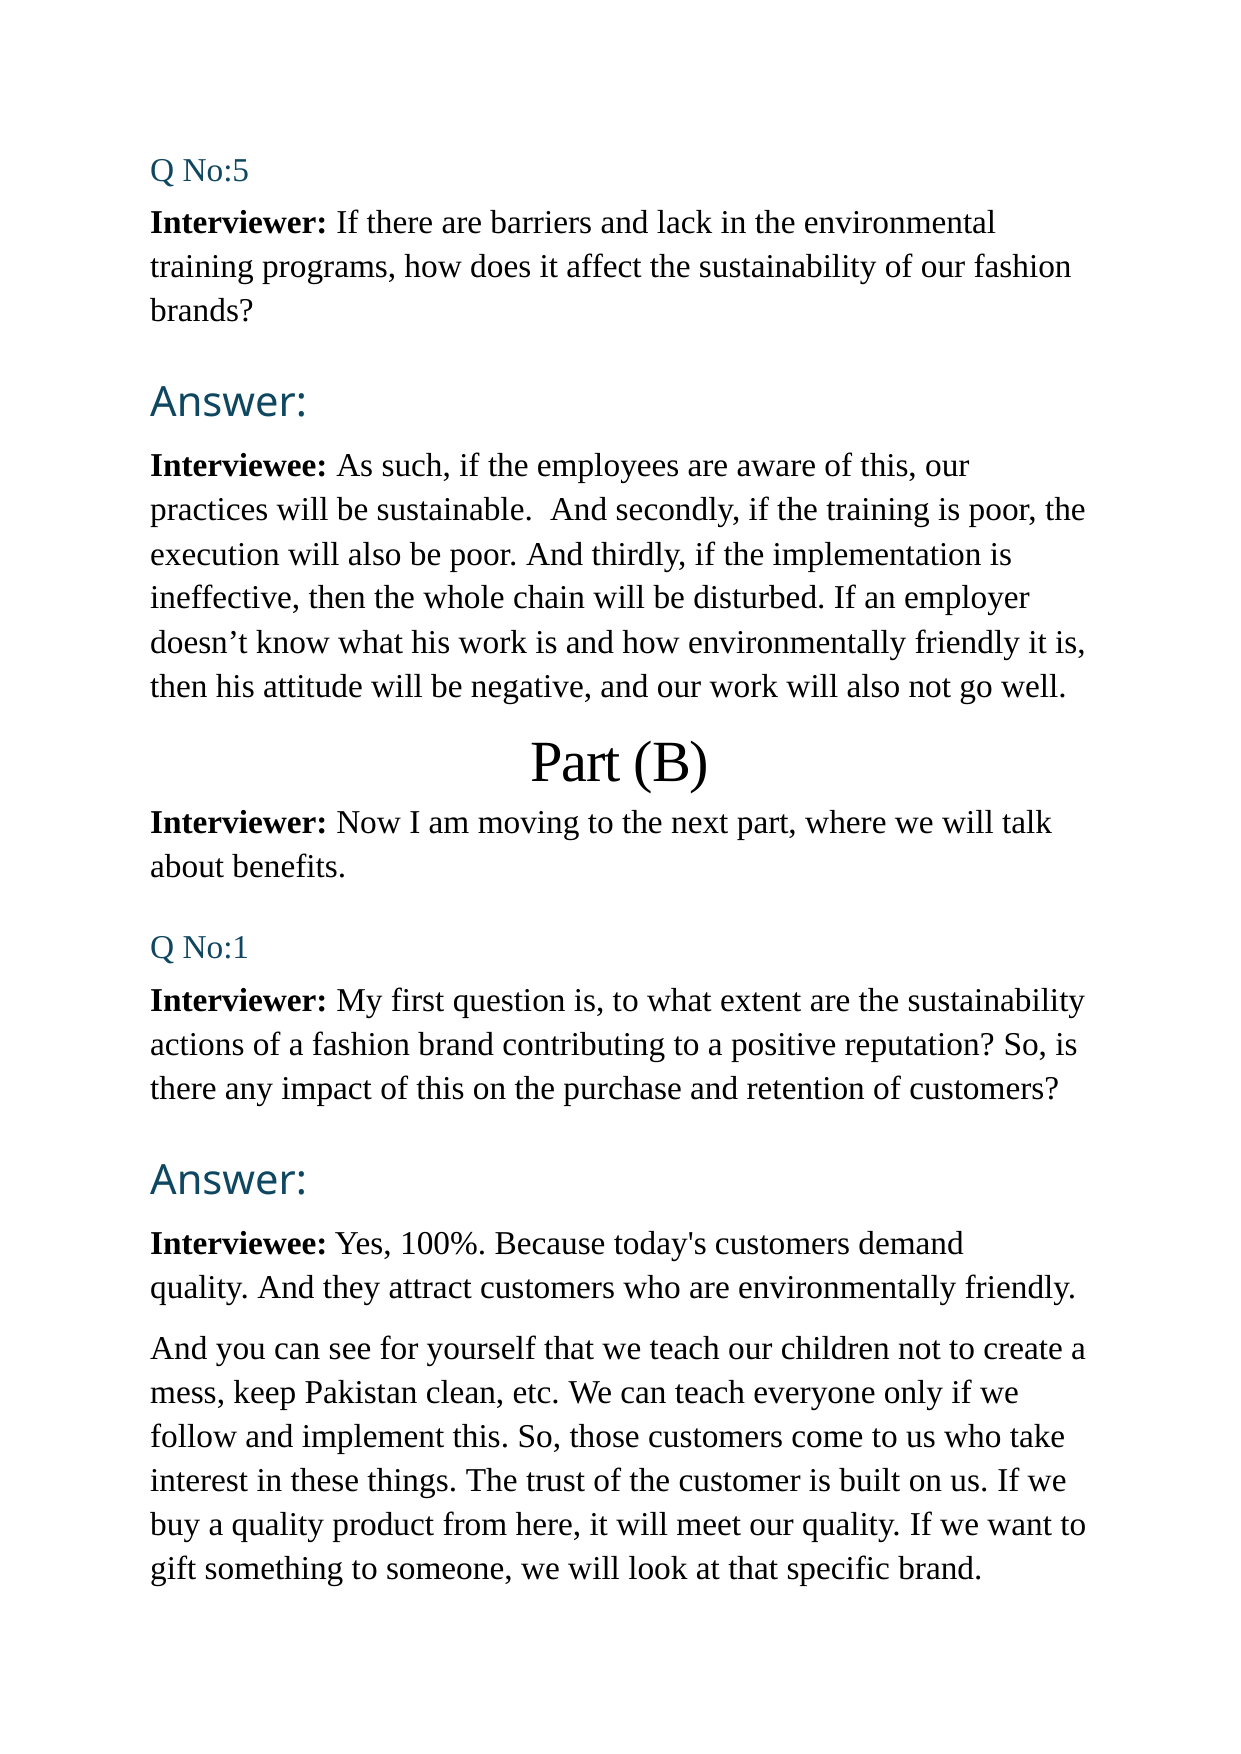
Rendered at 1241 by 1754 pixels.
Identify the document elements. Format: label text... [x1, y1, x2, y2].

text Interviewer: My first question is, to what extent are the sustainability actions of a fashion brand contributing to a positive reputation? So, is there any impact of this on the purchase and retention of customers? [150, 980, 1090, 1107]
text And you can see for yourself that we teach our children not to create a mess, keep Pakistan clean, etc. We can teach everyone only if we follow and implement this. So, those customers come to us who take interest in these things. The trust of the customer is built on us. If we buy a quality product from here, it will meet our quality. If we want to gift something to someone, we will look at that specific brand. [150, 1328, 1090, 1587]
text Interviewee: Yes, 100%. Because today's customers demand quality. And they attract customers who are environmentally friendly. [150, 1223, 1090, 1306]
subtitle Q No:1 [150, 928, 1090, 966]
text Interviewer: Now I am moving to the next part, where we will talk about benefits. [150, 802, 1090, 884]
subtitle Answer: [150, 372, 1090, 429]
text Interviewer: If there are barriers and lack in the environmental training programs, how does it affect the sustainability of our fashion brands? [150, 202, 1090, 329]
subtitle Q No:5 [150, 150, 1090, 188]
title Part (B) [150, 727, 1090, 794]
text Interviewee: As such, if the employees are aware of this, our practices will be sustainable. And secondly, if the training is poor, the execution will also be poor. And thirdly, if the implementation is ineffective, then the whole chain will be disturbed. If an employer doesn’t know what his work is and how environmentally friendly it is, then his attitude will be negative, and our work will also not go well. [150, 446, 1090, 704]
subtitle Answer: [150, 1150, 1090, 1207]
